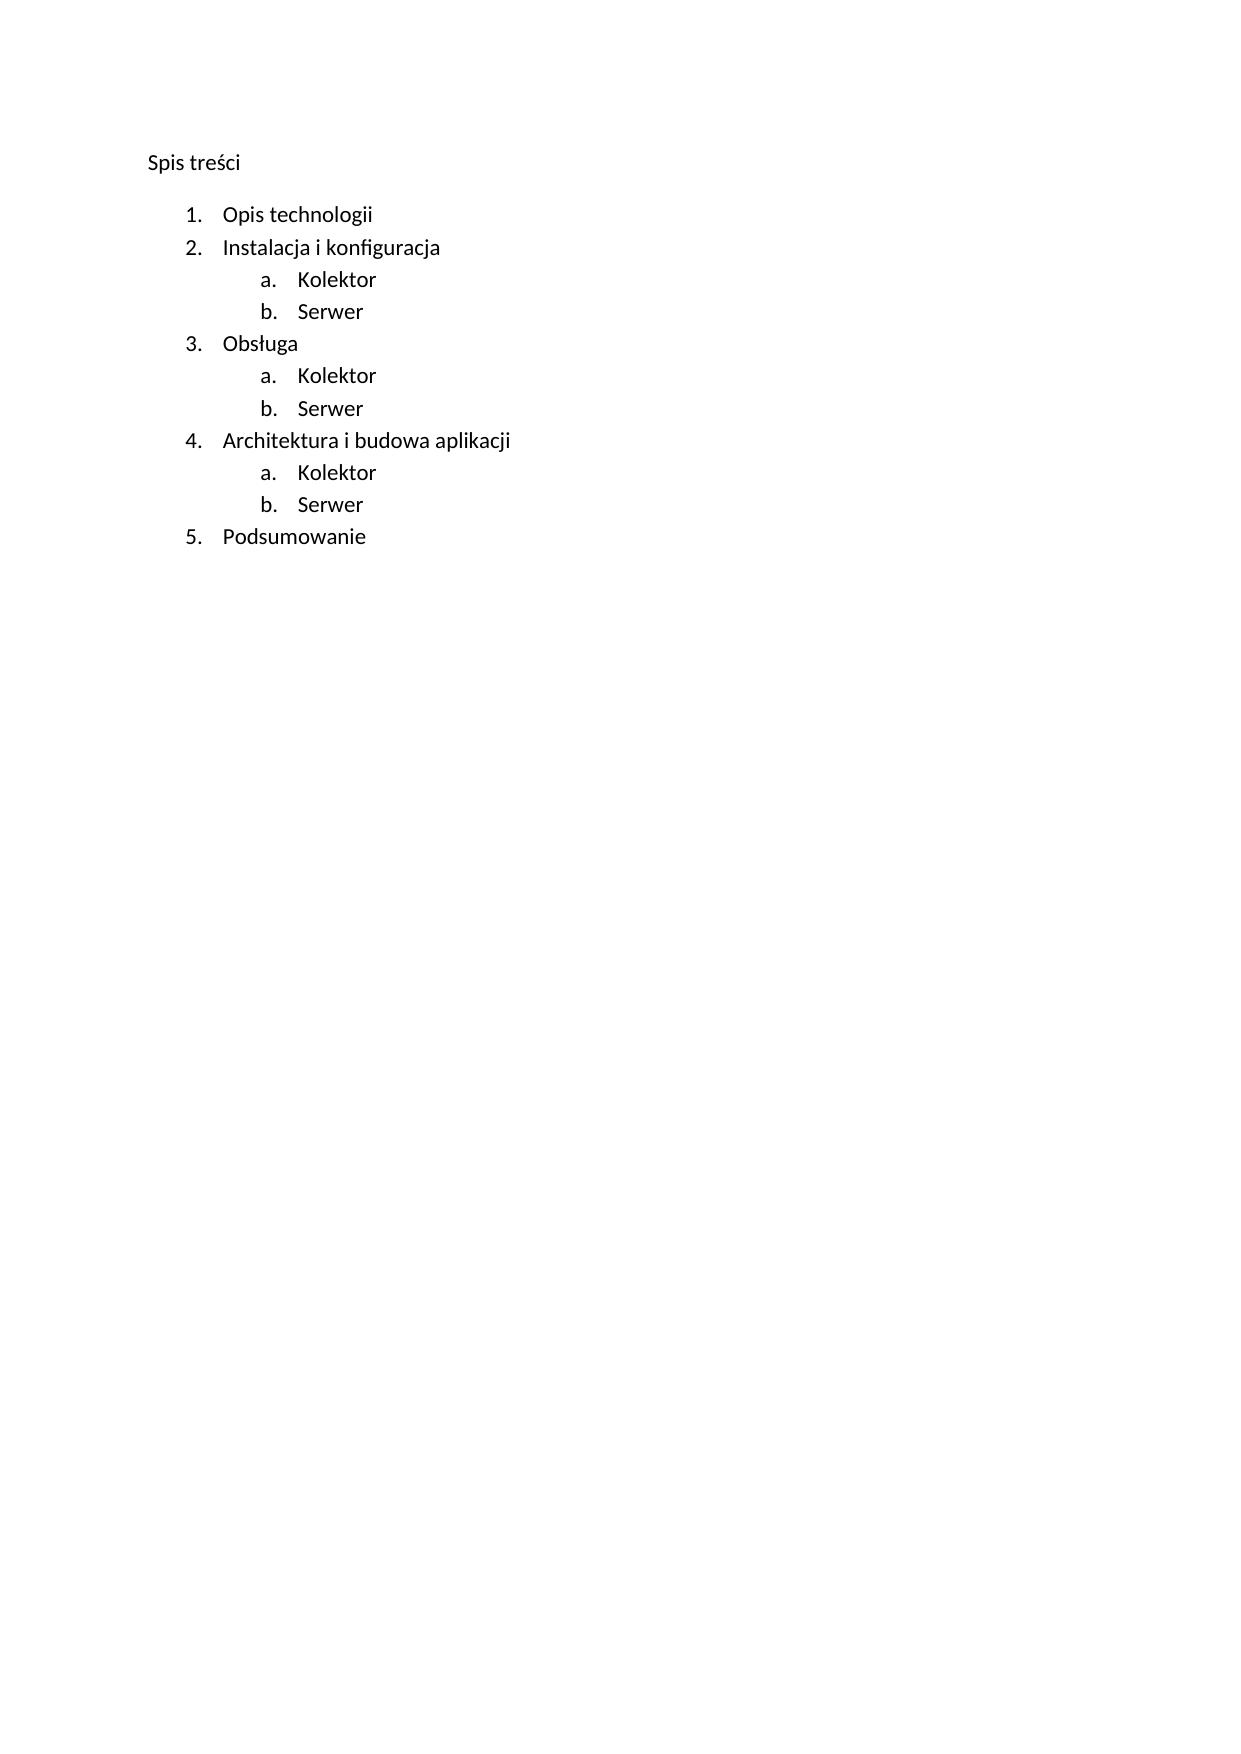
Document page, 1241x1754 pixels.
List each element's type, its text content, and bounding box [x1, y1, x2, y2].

list Serwer [260, 297, 1093, 325]
list Serwer [260, 490, 1093, 518]
list Opis technologii [185, 201, 1093, 229]
list Kolektor [260, 458, 1093, 486]
list Architektura i budowa aplikacji [185, 426, 1093, 454]
text Spis treści [148, 148, 1093, 176]
list Instalacja i konfiguracja [185, 233, 1093, 261]
list Obsługa [185, 329, 1093, 357]
list Serwer [260, 394, 1093, 422]
list Kolektor [260, 265, 1093, 293]
list Podsumowanie [185, 522, 1093, 551]
list Kolektor [260, 362, 1093, 389]
